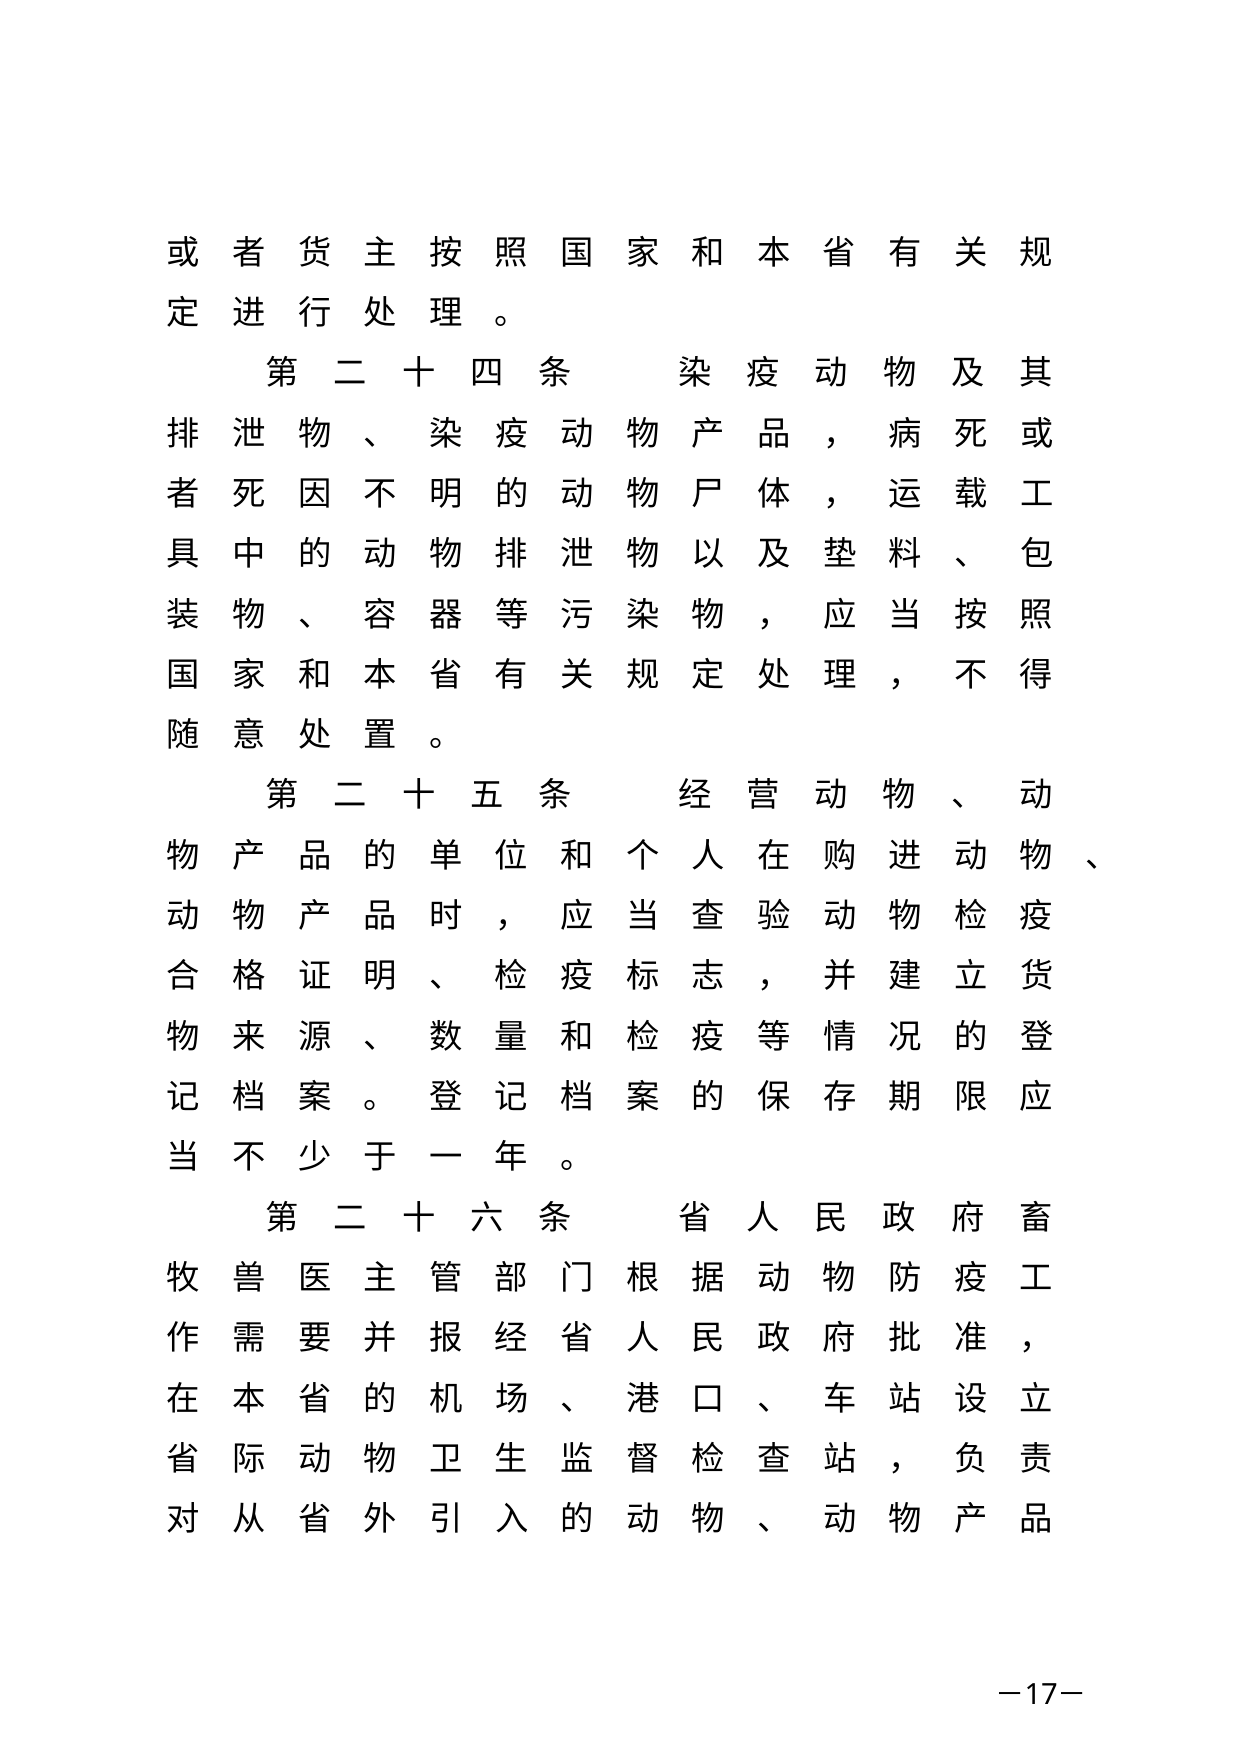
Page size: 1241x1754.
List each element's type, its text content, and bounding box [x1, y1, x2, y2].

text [167, 219, 1085, 340]
text 第二十四条 染疫动物及其排泄物、染疫动物产品，病死或者死因不明的动物尸体，运载工具中的动物排泄物以及垫料、包装物、容器等污染物，应当按照国家和本省有关规定处理，不得随意处置。 [167, 340, 1085, 762]
text 第二十五条 经营动物、动物产品的单位和个人在购进动物、动物产品时，应当查验动物检疫合格证明、检疫标志，并建立货物来源、数量和检疫等情况的登记档案。登记档案的保存期限应当不少于一年。 [167, 762, 1085, 1184]
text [167, 1184, 1085, 1546]
